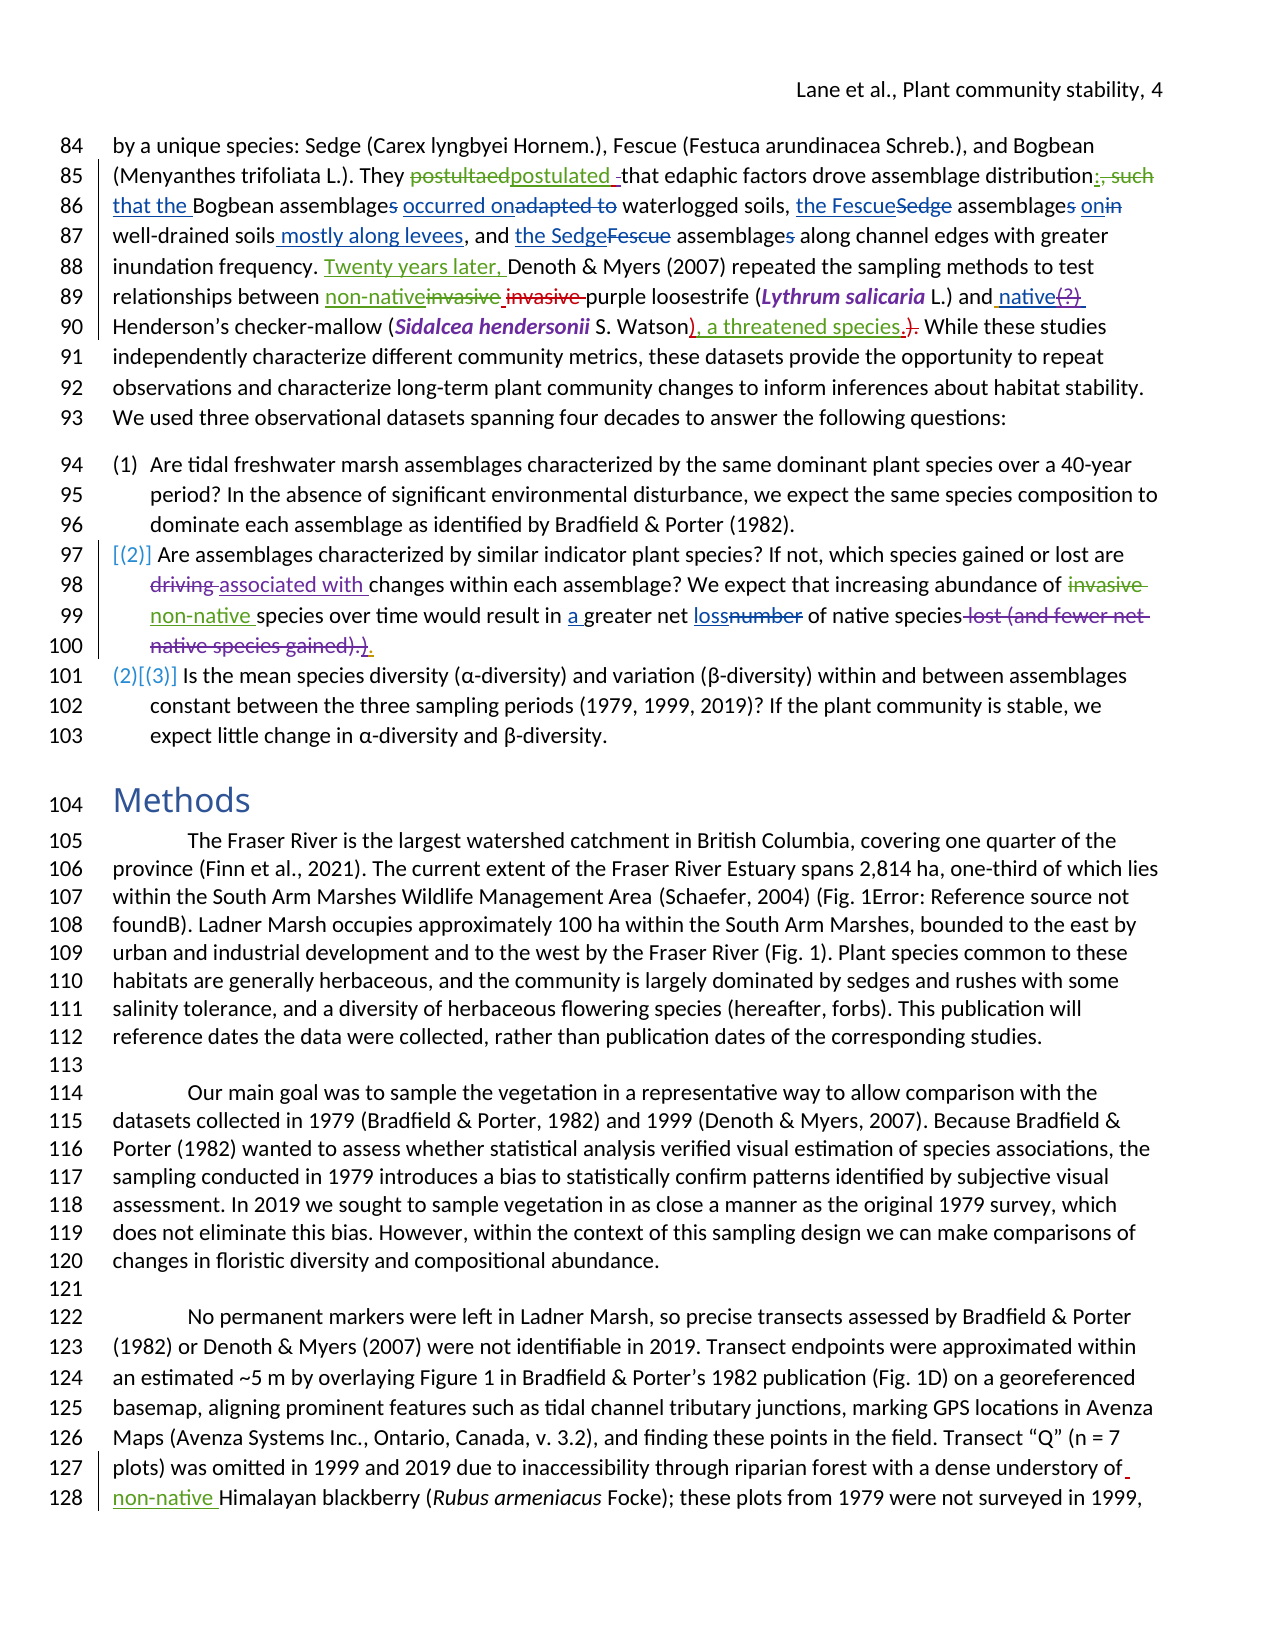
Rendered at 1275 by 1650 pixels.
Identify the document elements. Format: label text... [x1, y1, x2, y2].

list Are assemblages characterized by similar indicator plant species? If not, which species gained or lost are changes within each assemblage? We expect that increasing abundance of species over time would result in greater net of native species [112, 540, 1162, 659]
list Is the mean species diversity (α-diversity) and variation (β-diversity) within and between assemblages constant between the three sampling periods (1979, 1999, 2019)? If the plant community is stable, we expect little change in α-diversity and β-diversity. [112, 661, 1162, 750]
subtitle Methods [112, 777, 1162, 822]
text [112, 131, 1162, 431]
list Are tidal freshwater marsh assemblages characterized by the same dominant plant species over a 40-year period? In the absence of significant environmental disturbance, we expect the same species composition to dominate each assemblage as identified by Bradfield & Porter (1982). [112, 450, 1162, 538]
text Our main goal was to sample the vegetation in a representative way to allow comparison with the datasets collected in 1979 (Bradfield & Porter, 1982) and 1999 (Denoth & Myers, 2007). Because Bradfield & Porter (1982) wanted to assess whether statistical analysis verified visual estimation of species associations, the sampling conducted in 1979 introduces a bias to statistically confirm patterns identified by subjective visual assessment. In 2019 we sought to sample vegetation in as close a manner as the original 1979 survey, which does not eliminate this bias. However, within the context of this sampling design we can make comparisons of changes in floristic diversity and compositional abundance. [112, 1078, 1162, 1274]
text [112, 1302, 1162, 1511]
